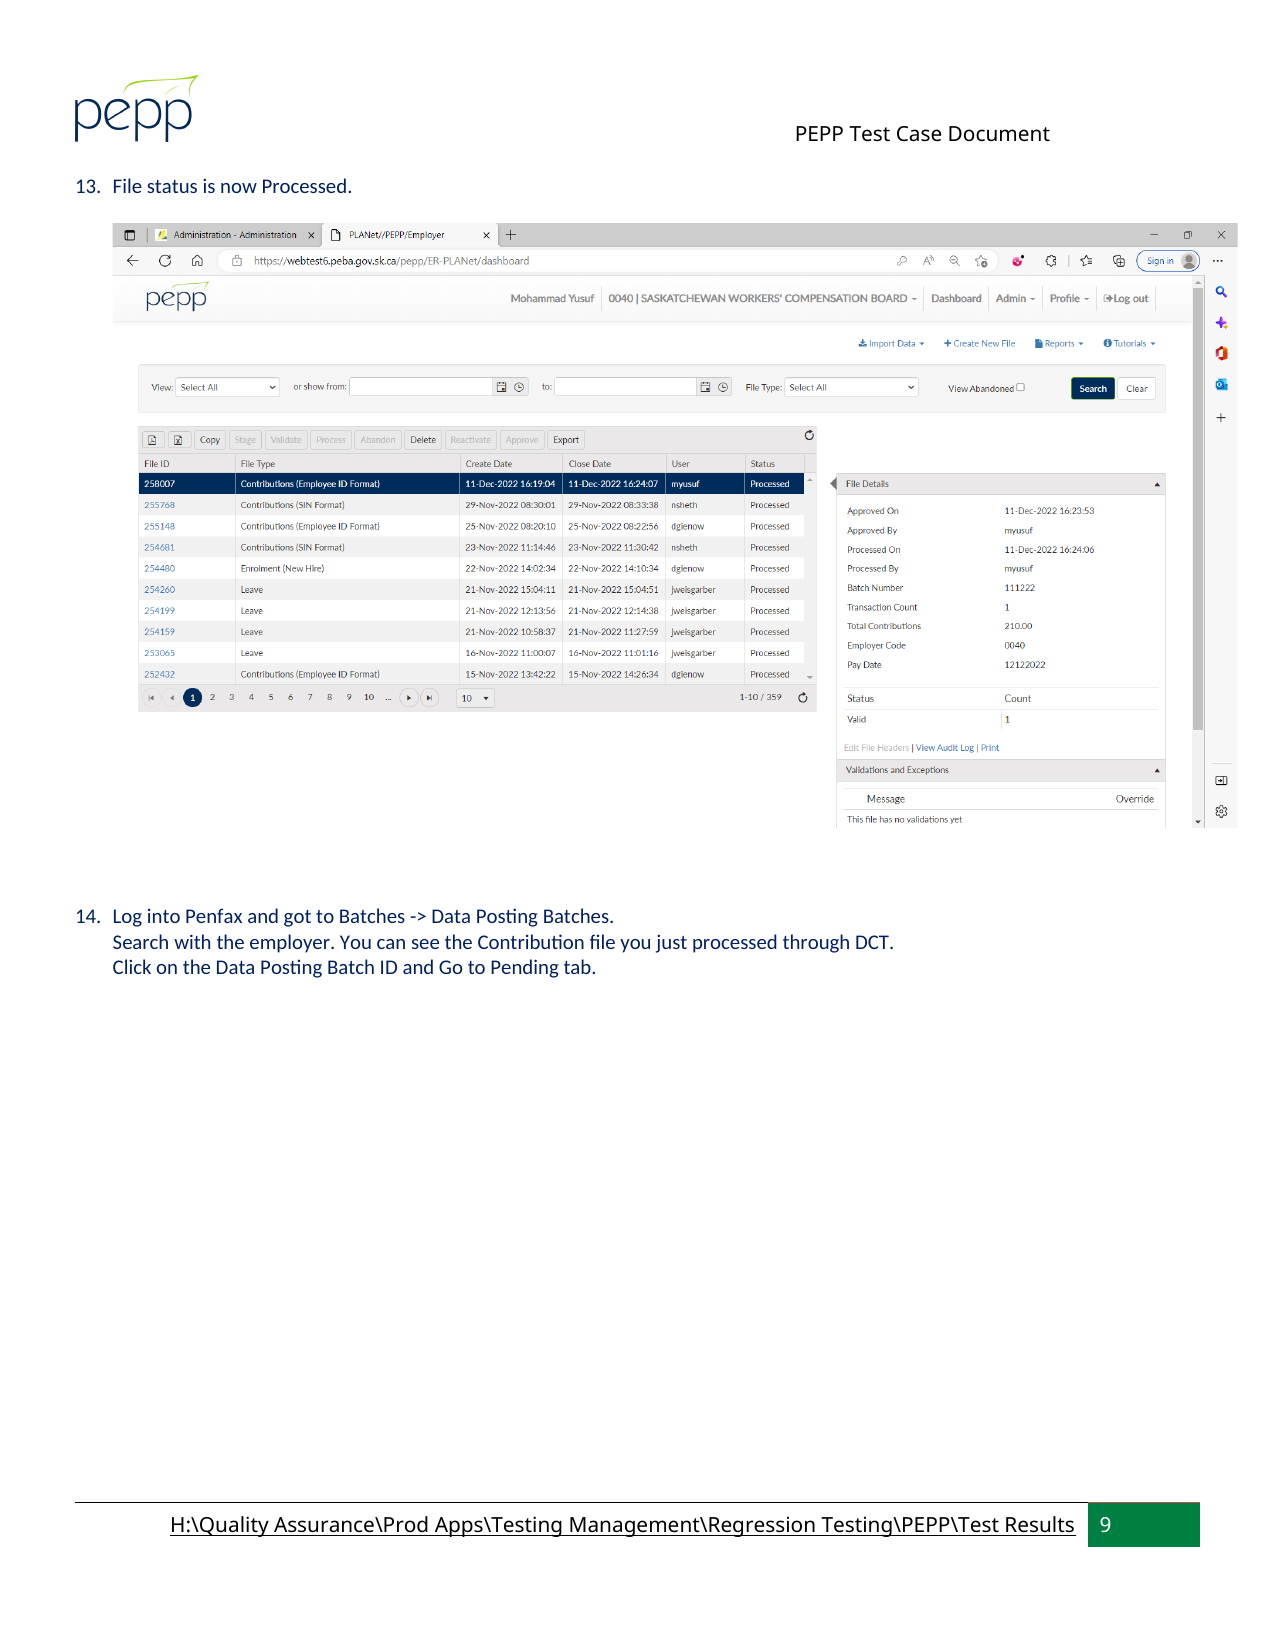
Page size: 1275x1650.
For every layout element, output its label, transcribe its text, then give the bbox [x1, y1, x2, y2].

text Click on the Data Posting Batch ID and Go to Pending tab. [112, 954, 1200, 980]
picture [112, 223, 1238, 828]
list File status is now Processed. [75, 173, 1200, 198]
picture [75, 75, 199, 142]
text Search with the employer. You can see the Contribution file you just processed through DCT. [112, 929, 1200, 954]
list Log into Penfax and got to Batches -> Data Posting Batches. [75, 904, 1200, 929]
